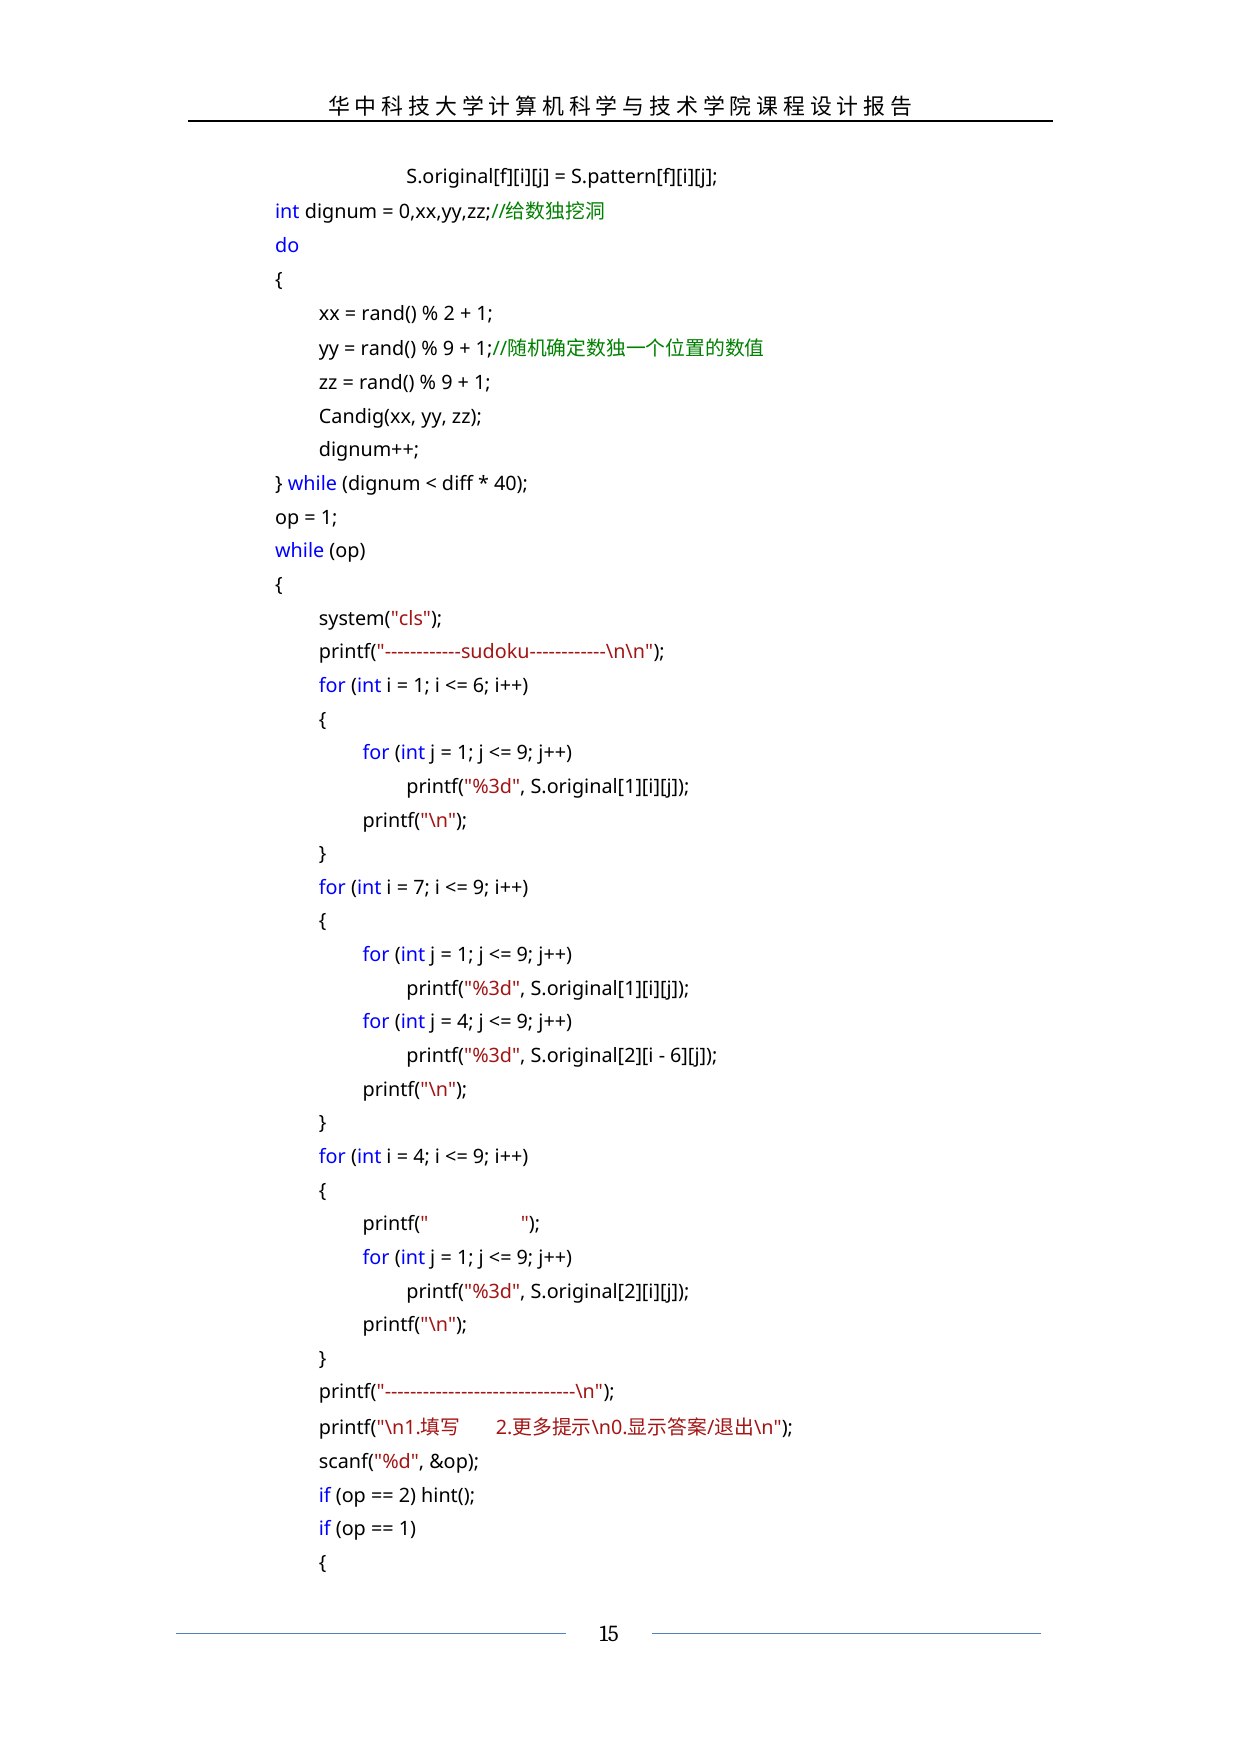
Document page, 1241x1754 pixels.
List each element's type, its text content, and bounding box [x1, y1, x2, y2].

text while (op) [187, 537, 1053, 564]
text printf("%3d", S.original[2][i - 6][j]); [187, 1041, 1053, 1068]
text { [187, 1176, 1053, 1203]
text } [187, 1344, 1053, 1371]
text for (int j = 1; j <= 9; j++) [187, 738, 1053, 766]
text xx = rand() % 2 + 1; [187, 299, 1053, 326]
text for (int j = 1; j <= 9; j++) [187, 1243, 1053, 1270]
text zz = rand() % 9 + 1; [187, 368, 1053, 395]
text for (int i = 7; i <= 9; i++) [187, 873, 1053, 900]
text if (op == 2) hint(); [187, 1481, 1053, 1508]
text for (int i = 1; i <= 6; i++) [187, 671, 1053, 698]
text } while (dignum < diff * 40); [187, 469, 1053, 496]
text for (int i = 4; i <= 9; i++) [187, 1142, 1053, 1169]
text Candig(xx, yy, zz); [187, 402, 1053, 429]
text { [187, 705, 1053, 732]
text { [187, 265, 1053, 292]
text yy = rand() % 9 + 1;//随机确定数独一个位置的数值 [187, 332, 1053, 361]
text { [187, 907, 1053, 934]
text printf("%3d", S.original[1][i][j]); [187, 772, 1053, 799]
text printf("\n"); [187, 1311, 1053, 1337]
text } [187, 839, 1053, 866]
text printf("\n1.填写 2.更多提示\n0.显示答案/退出\n"); [187, 1411, 1053, 1440]
text scanf("%d", &op); [187, 1447, 1053, 1474]
text int dignum = 0,xx,yy,zz;//给数独挖洞 [187, 196, 1053, 224]
text for (int j = 4; j <= 9; j++) [187, 1008, 1053, 1035]
text if (op == 1) [187, 1515, 1053, 1542]
text printf(" "); [187, 1209, 1053, 1237]
text printf("\n"); [187, 1075, 1053, 1102]
text printf("%3d", S.original[1][i][j]); [187, 974, 1053, 1001]
text printf("\n"); [187, 806, 1053, 833]
text } [187, 1109, 1053, 1136]
text { [187, 1548, 1053, 1575]
text printf("------------sudoku------------\n\n"); [187, 638, 1053, 664]
text dignum++; [187, 436, 1053, 463]
text printf("------------------------------\n"); [187, 1378, 1053, 1405]
text op = 1; [187, 503, 1053, 530]
text { [187, 570, 1053, 597]
text for (int j = 1; j <= 9; j++) [187, 940, 1053, 967]
text do [187, 232, 1053, 258]
text printf("%3d", S.original[2][i][j]); [187, 1277, 1053, 1304]
text S.original[f][i][j] = S.pattern[f][i][j]; [187, 162, 1053, 189]
text system("cls"); [187, 604, 1053, 631]
